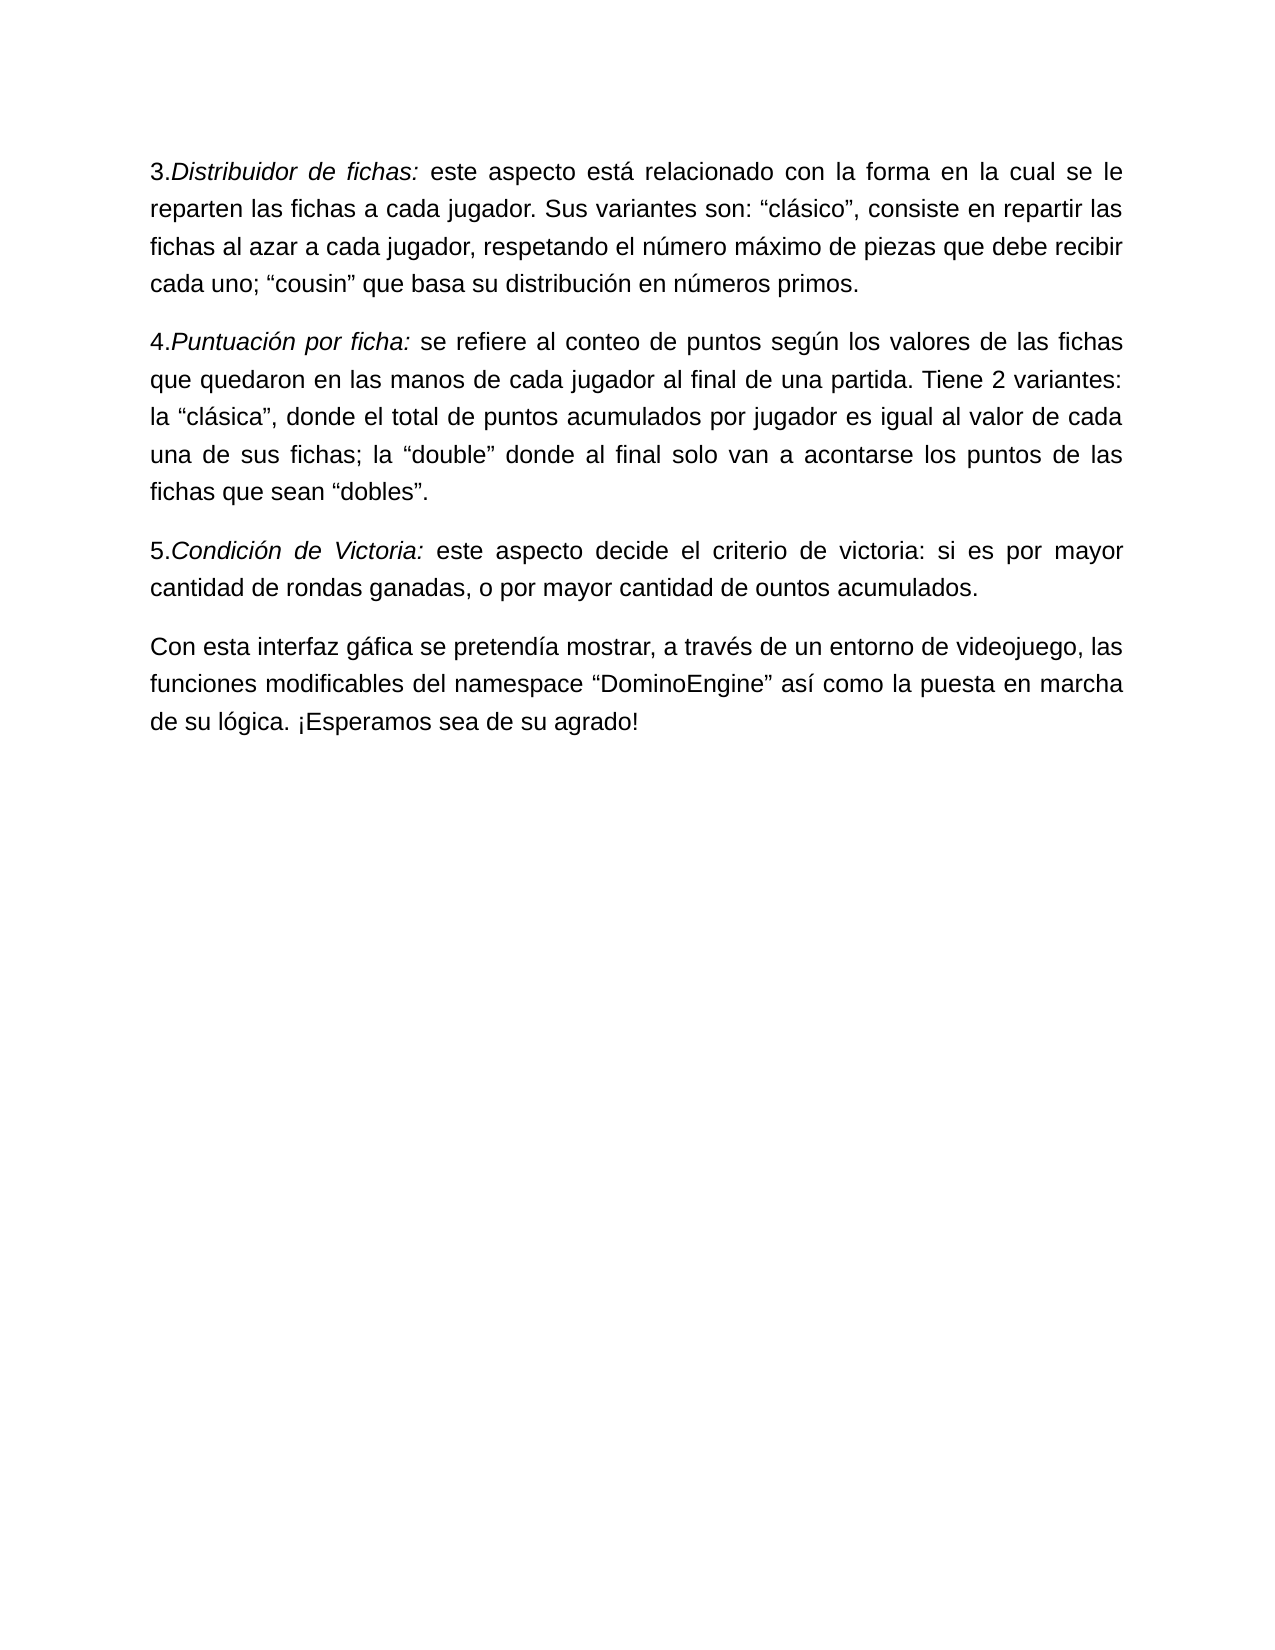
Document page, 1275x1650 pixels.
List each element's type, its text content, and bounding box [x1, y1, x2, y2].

text Con esta interfaz gáfica se pretendía mostrar, a través de un entorno de videojuego, las funciones modificables del namespace “DominoEngine” así como la puesta en marcha de su lógica. ¡Esperamos sea de su agrado! [150, 625, 1125, 737]
text 3.Distribuidor de fichas: este aspecto está relacionado con la forma en la cual se le reparten las fichas a cada jugador. Sus variantes son: “clásico”, consiste en repartir las fichas al azar a cada jugador, respetando el número máximo de piezas que debe recibir cada uno; “cousin” que basa su distribución en números primos. [150, 150, 1125, 300]
text 4.Puntuación por ficha: se refiere al conteo de puntos según los valores de las fichas que quedaron en las manos de cada jugador al final de una partida. Tiene 2 variantes: la “clásica”, donde el total de puntos acumulados por jugador es igual al valor de cada una de sus fichas; la “double” donde al final solo van a acontarse los puntos de las fichas que sean “dobles”. [150, 321, 1125, 508]
text 5.Condición de Victoria: este aspecto decide el criterio de victoria: si es por mayor cantidad de rondas ganadas, o por mayor cantidad de ountos acumulados. [150, 529, 1125, 604]
